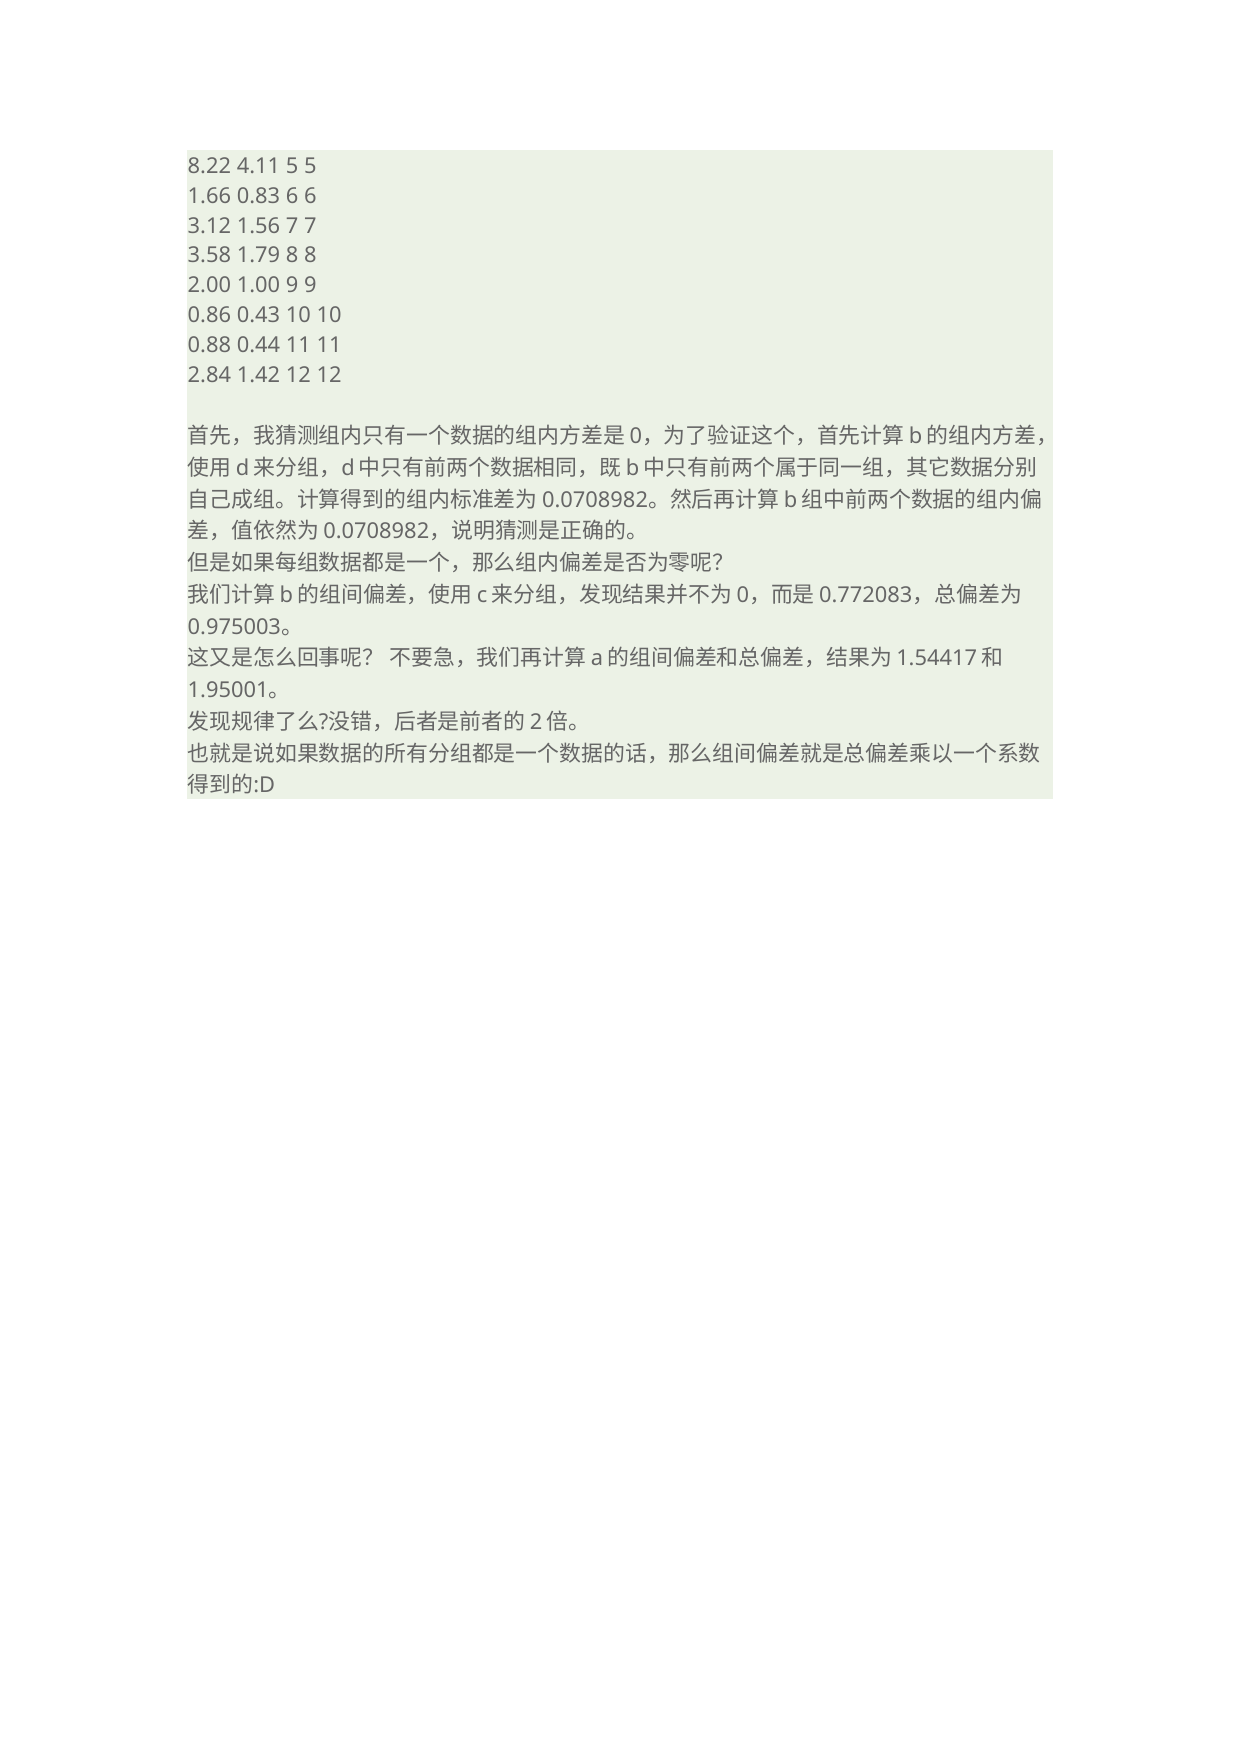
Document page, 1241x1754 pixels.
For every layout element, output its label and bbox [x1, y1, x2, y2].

text [187, 150, 1053, 799]
